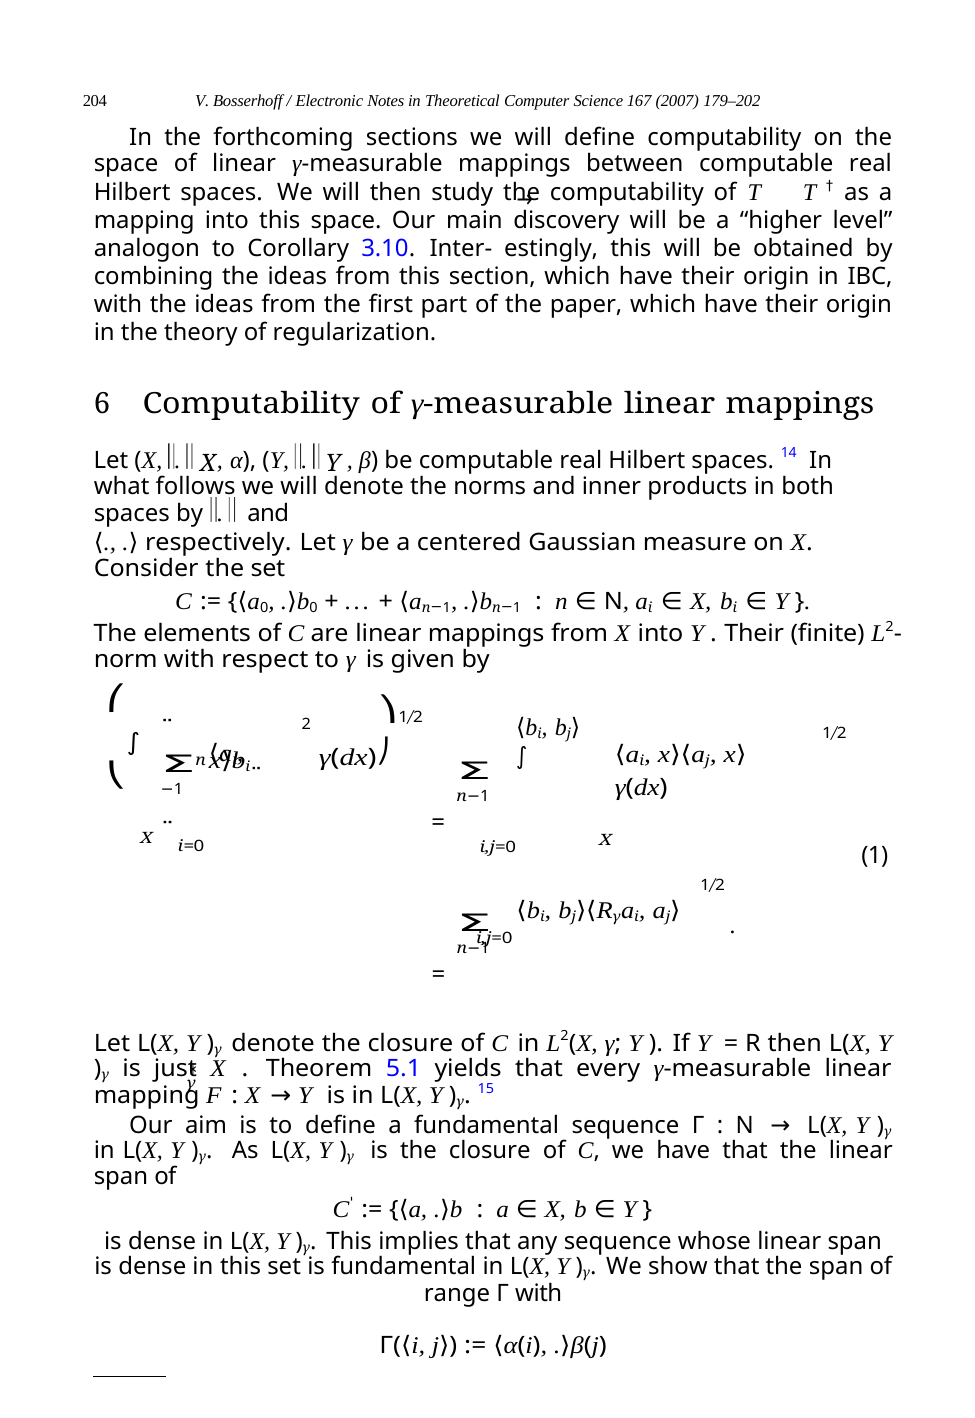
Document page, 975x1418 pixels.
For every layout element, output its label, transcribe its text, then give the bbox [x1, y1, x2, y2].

text The elements of C are linear mappings from X into Y . Their (finite) L2-norm with respect to γ is given by [93, 620, 917, 674]
text ⟨., .⟩ respectively. Let γ be a centered Gaussian measure on X. Consider the set [93, 529, 893, 583]
text In the forthcoming sections we will define computability on the space of linear γ-measurable mappings between computable real Hilbert spaces. We will then study the computability of T T † as a mapping into this space. Our main discovery will be a “higher level” analogon to Corollary 3.10. Inter- estingly, this will be obtained by combining the ideas from this section, which have their origin in IBC, with the ideas from the first part of the paper, which have their origin in the theory of regularization. [93, 123, 893, 348]
text Our aim is to define a fundamental sequence Γ : N → L(X, Y )γ in L(X, Y )γ. As L(X, Y )γ is the closure of C, we have that the linear span of [93, 1112, 893, 1192]
text is dense in L(X, Y )γ. This implies that any sequence whose linear span is dense in this set is fundamental in L(X, Y )γ. We show that the span of range Γ with [93, 1228, 893, 1308]
text ⎛⎝∫ [106, 684, 140, 789]
text 1/2 [305, 705, 423, 727]
text X [520, 833, 691, 848]
text Σn−1 [456, 718, 512, 806]
picture [168, 443, 175, 469]
picture [228, 497, 236, 522]
text C := {⟨a0, .⟩b0 + ... + ⟨an−1, .⟩bn−1 : n ∈ N, ai ∈ X, bi ∈ Y }. [69, 583, 917, 616]
text Let L(X, Y )γ denote the closure of C in L2(X, γ; Y ). If Y = R then L(X, Y )γ is just X . Theorem 5.1 yields that every γ-measurable linear mapping F : X → Y is in L(X, Y )γ. 15 [93, 1030, 892, 1111]
text C' := {⟨a, .⟩b : a ∈ X, b ∈ Y } [69, 1192, 917, 1223]
text ⟨ai, x⟩⟨aj, x⟩ γ(dx) [614, 737, 803, 802]
text γ(dx)⎠ [319, 737, 423, 773]
picture [294, 443, 302, 469]
picture [186, 443, 193, 469]
text Let (X, . X, α), (Y, . Y , β) be computable real Hilbert spaces. 14 In what follows we will denote the norms and inner products in both spaces by . and [93, 445, 893, 528]
text Σn−1 [456, 871, 516, 958]
text 1/2 [803, 711, 917, 744]
picture [210, 497, 217, 522]
text ⟨ai, x⟩bi¨ [208, 749, 301, 791]
subtitle Computability of γ-measurable linear mappings [93, 382, 917, 422]
picture [313, 443, 320, 469]
text i,j=0 [358, 836, 516, 857]
text ¨Σn−1 [160, 714, 207, 799]
text ⟨bi, bj⟩ ∫ [516, 709, 599, 808]
text (1) [861, 838, 917, 870]
text X i=0 [140, 833, 209, 856]
text Γ(⟨i, j⟩) := ⟨α(i), .⟩β(j) [69, 1328, 917, 1361]
text 1/2 [520, 863, 725, 896]
